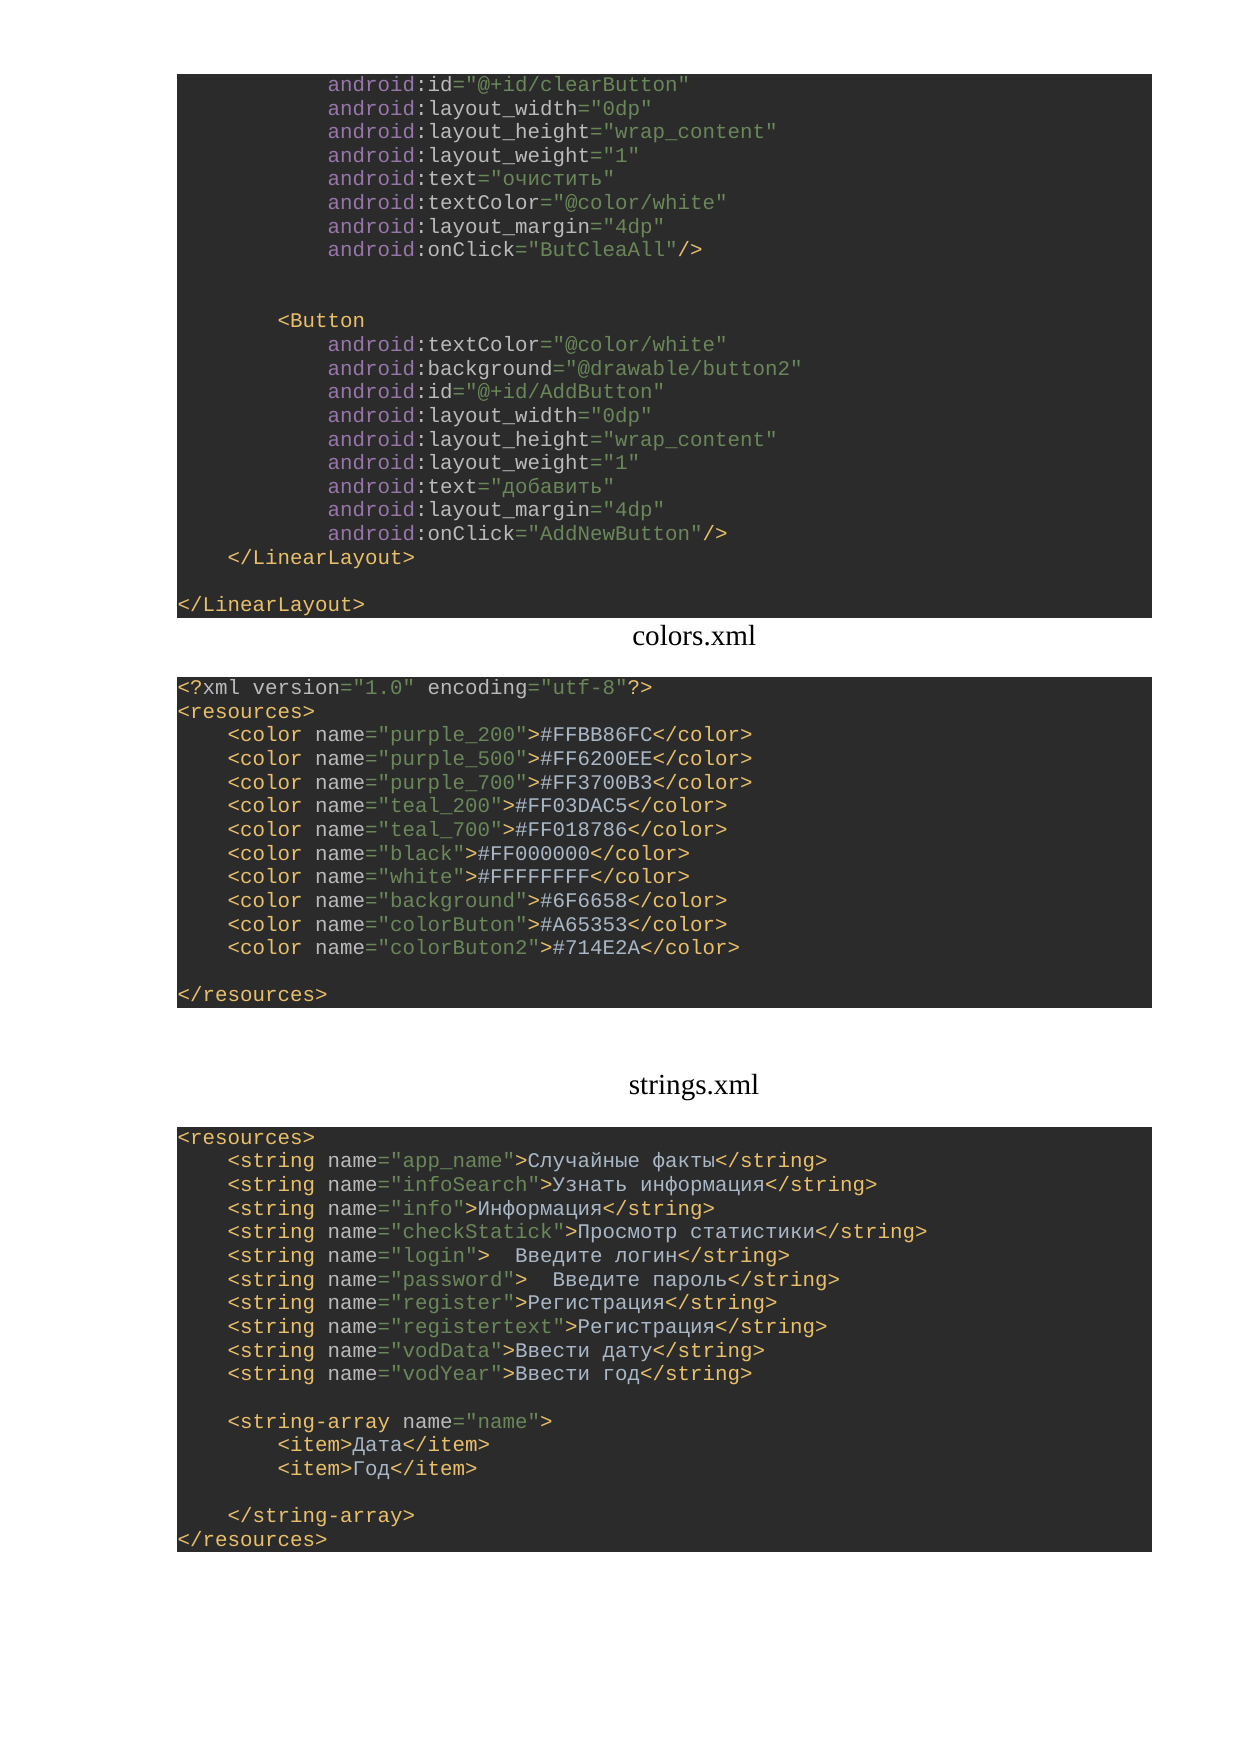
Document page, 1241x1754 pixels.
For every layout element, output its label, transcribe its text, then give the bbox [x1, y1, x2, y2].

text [177, 74, 1152, 618]
text <resources> <string name="app_name">Случайные факты</string> <string name="infoSearch">Узнать информация</string> <string name="info">Информация</string> <string name="checkStatick">Просмотр статистики</string> <string name="login"> Введите логин</string> <string name="password"> Введите пароль</string> <string name="register">Регистрация</string> <string name="registertext">Регистрация</string> <string name="vodData">Ввести дату</string> <string name="vodYear">Ввести год</string> <string-array name="name"> <item>Дата</item> <item>Год</item> </string-array> </resources> [177, 1127, 1152, 1552]
text strings.xml [177, 1067, 1152, 1101]
text <?xml version="1.0" encoding="utf-8"?> <resources> <color name="purple_200">#FFBB86FC</color> <color name="purple_500">#FF6200EE</color> <color name="purple_700">#FF3700B3</color> <color name="teal_200">#FF03DAC5</color> <color name="teal_700">#FF018786</color> <color name="black">#FF000000</color> <color name="white">#FFFFFFFF</color> <color name="background">#6F6658</color> <color name="colorButon">#A65353</color> <color name="colorButon2">#714E2A</color> </resources> [177, 677, 1152, 1008]
text colors.xml [177, 618, 1152, 651]
